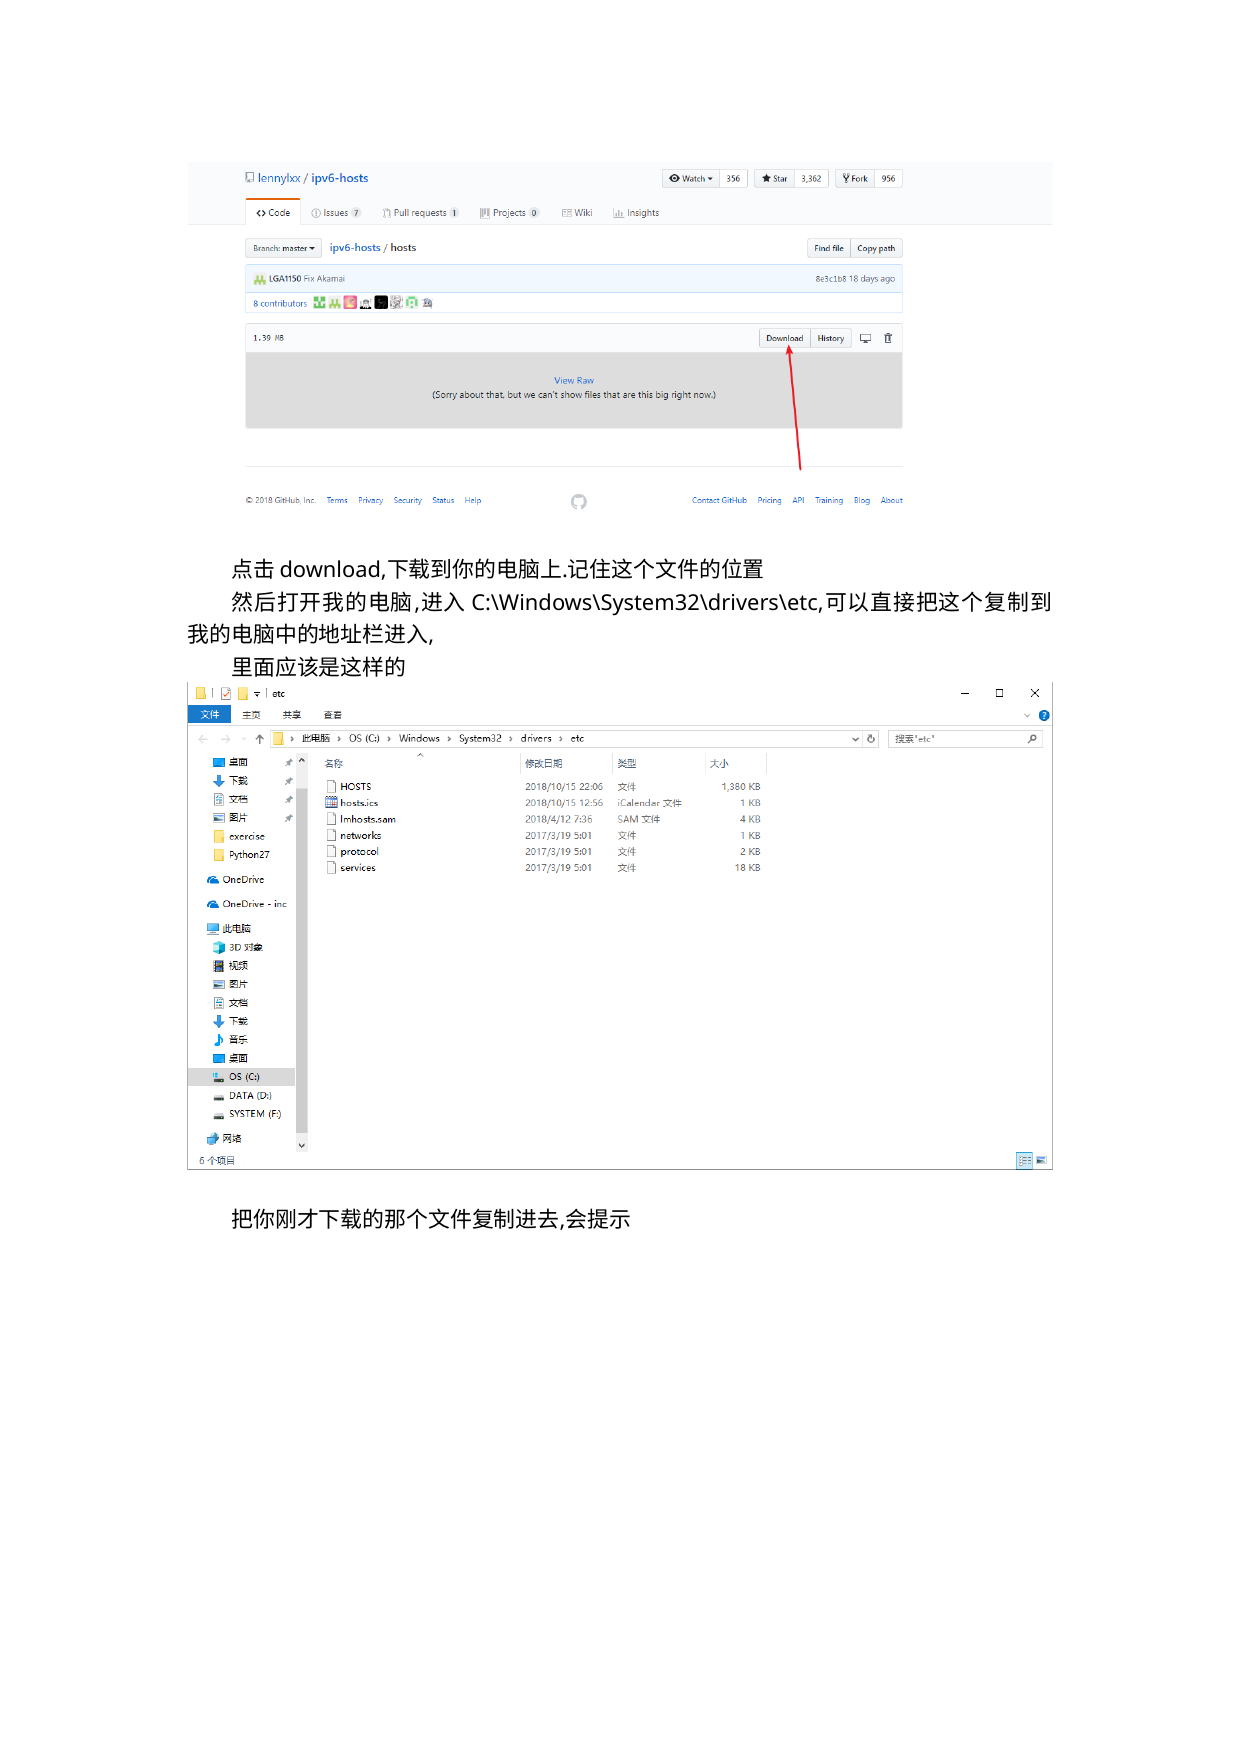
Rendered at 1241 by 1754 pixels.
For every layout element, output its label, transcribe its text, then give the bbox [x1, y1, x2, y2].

picture [187, 162, 1053, 523]
text 点击download,下载到你的电脑上.记住这个文件的位置 [187, 552, 1053, 584]
text 然后打开我的电脑,进入C:\Windows\System32\drivers\etc,可以直接把这个复制到我的电脑中的地址栏进入, [187, 584, 1053, 649]
picture [187, 682, 1053, 1170]
text 把你刚才下载的那个文件复制进去,会提示 [187, 1202, 1053, 1234]
text 里面应该是这样的 [187, 649, 1053, 682]
